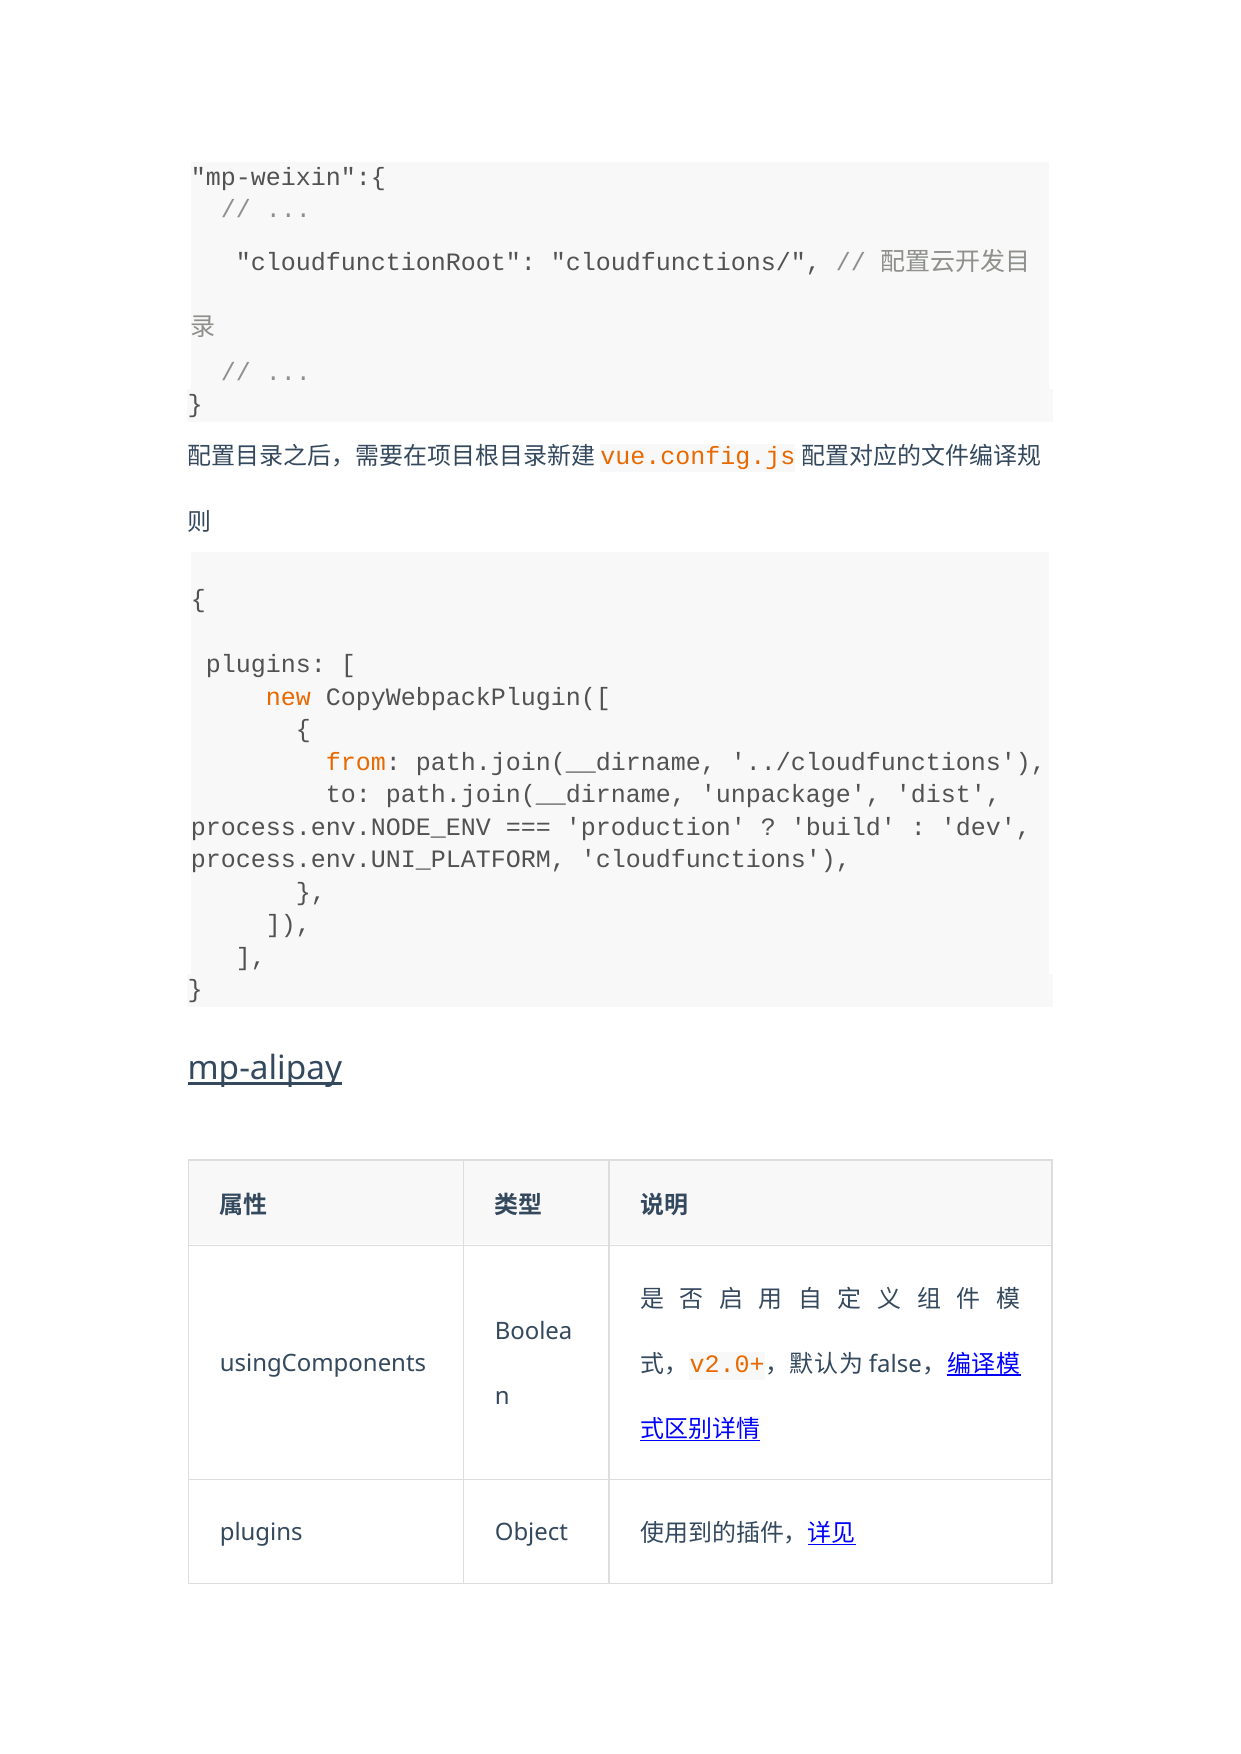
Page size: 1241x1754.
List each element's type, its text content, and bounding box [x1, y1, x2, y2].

text { [191, 714, 1049, 747]
text from: path.join(__dirname, '../cloudfunctions'), [191, 747, 1049, 779]
text } [187, 974, 1053, 1007]
subtitle mp-alipay [187, 1034, 1053, 1099]
text new CopyWebpackPlugin([ [191, 682, 1049, 714]
text }, [191, 877, 1049, 909]
text "cloudfunctionRoot": "cloudfunctions/", // 配置云开发目录 [191, 227, 1049, 357]
text plugins: [ [191, 649, 1049, 682]
text } [187, 389, 1053, 422]
text "mp-weixin":{ [191, 162, 1049, 194]
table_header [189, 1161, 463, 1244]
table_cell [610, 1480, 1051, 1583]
text ], [191, 942, 1049, 974]
text 配置目录之后，需要在项目根目录新建 vue.config.js 配置对应的文件编译规则 [187, 422, 1053, 552]
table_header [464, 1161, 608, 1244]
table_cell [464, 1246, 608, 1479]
text // ... [191, 194, 1049, 227]
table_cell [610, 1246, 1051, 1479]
text // ... [191, 357, 1049, 389]
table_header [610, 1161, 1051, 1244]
text { [191, 584, 1049, 617]
text to: path.join(__dirname, 'unpackage', 'dist', process.env.NODE_ENV === 'production' ? 'build' : 'dev', process.env.UNI_PLATFORM, 'cloudfunctions'), [191, 779, 1049, 877]
text ]), [191, 909, 1049, 942]
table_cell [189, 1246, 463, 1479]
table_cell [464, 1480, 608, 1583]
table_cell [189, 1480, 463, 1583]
